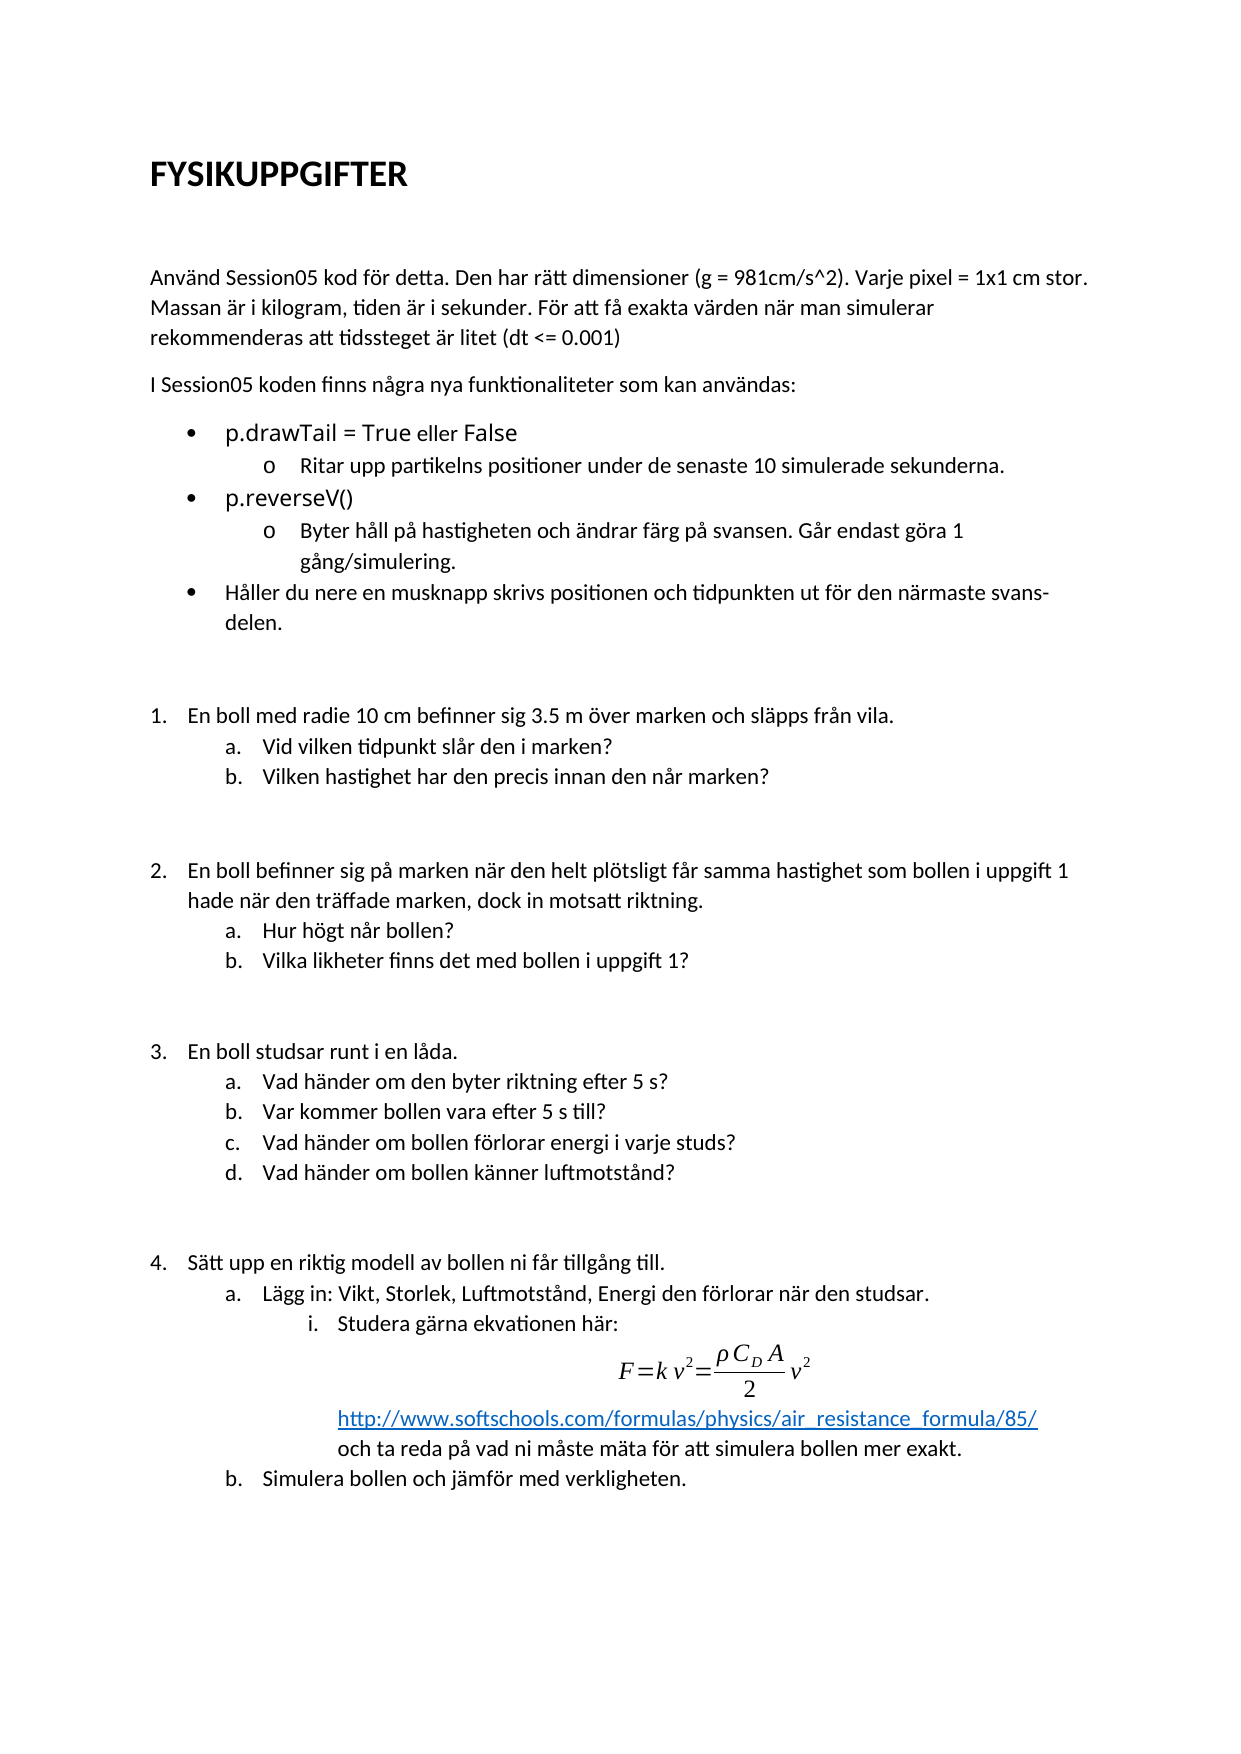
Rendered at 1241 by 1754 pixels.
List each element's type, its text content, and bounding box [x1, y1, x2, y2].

list Vilka likheter finns det med bollen i uppgift 1? [225, 946, 1090, 974]
list Ritar upp partikelns positioner under de senaste 10 simulerade sekunderna. [262, 451, 1090, 480]
list p.reverseV() [187, 482, 1090, 514]
list Lägg in: Vikt, Storlek, Luftmotstånd, Energi den förlorar när den studsar. [225, 1279, 1090, 1307]
list Vad händer om bollen förlorar energi i varje studs? [225, 1128, 1090, 1156]
text Använd Session05 kod för detta. Den har rätt dimensioner (g = 981cm/s^2). Varje pixel = 1x1 cm stor. Massan är i kilogram, tiden är i sekunder. För att få exakta värden när man simulerar rekommenderas att tidssteget är litet (dt <= 0.001) [150, 263, 1090, 351]
list En boll befinner sig på marken när den helt plötsligt får samma hastighet som bollen i uppgift 1 hade när den träffade marken, dock in motsatt riktning. [150, 856, 1090, 914]
list p.drawTail = True eller False [187, 417, 1090, 448]
text FYSIKUPPGIFTER [150, 150, 1090, 196]
list Simulera bollen och jämför med verkligheten. [225, 1464, 1090, 1492]
list Sätt upp en riktig modell av bollen ni får tillgång till. [150, 1248, 1090, 1277]
list Byter håll på hastigheten och ändrar färg på svansen. Går endast göra 1 gång/simulering. [262, 516, 1090, 576]
list Studera gärna ekvationen här: [319, 1309, 1090, 1337]
list Vad händer om den byter riktning efter 5 s? [225, 1067, 1090, 1095]
list Var kommer bollen vara efter 5 s till? [225, 1097, 1090, 1126]
list Vid vilken tidpunkt slår den i marken? [225, 732, 1090, 760]
list Vad händer om bollen känner luftmotstånd? [225, 1158, 1090, 1216]
list Hur högt når bollen? [225, 916, 1090, 944]
list Vilken hastighet har den precis innan den når marken? [225, 762, 1090, 790]
list Håller du nere en musknapp skrivs positionen och tidpunkten ut för den närmaste svans-delen. [187, 578, 1090, 636]
list http://www.softschools.com/formulas/physics/air_resistance_formula/85/ och ta reda på vad ni måste mäta för att simulera bollen mer exakt. [337, 1404, 1090, 1462]
list En boll studsar runt i en låda. [150, 1037, 1090, 1065]
list En boll med radie 10 cm befinner sig 3.5 m över marken och släpps från vila. [150, 702, 1090, 730]
text I Session05 koden finns några nya funktionaliteter som kan användas: [150, 370, 1090, 398]
